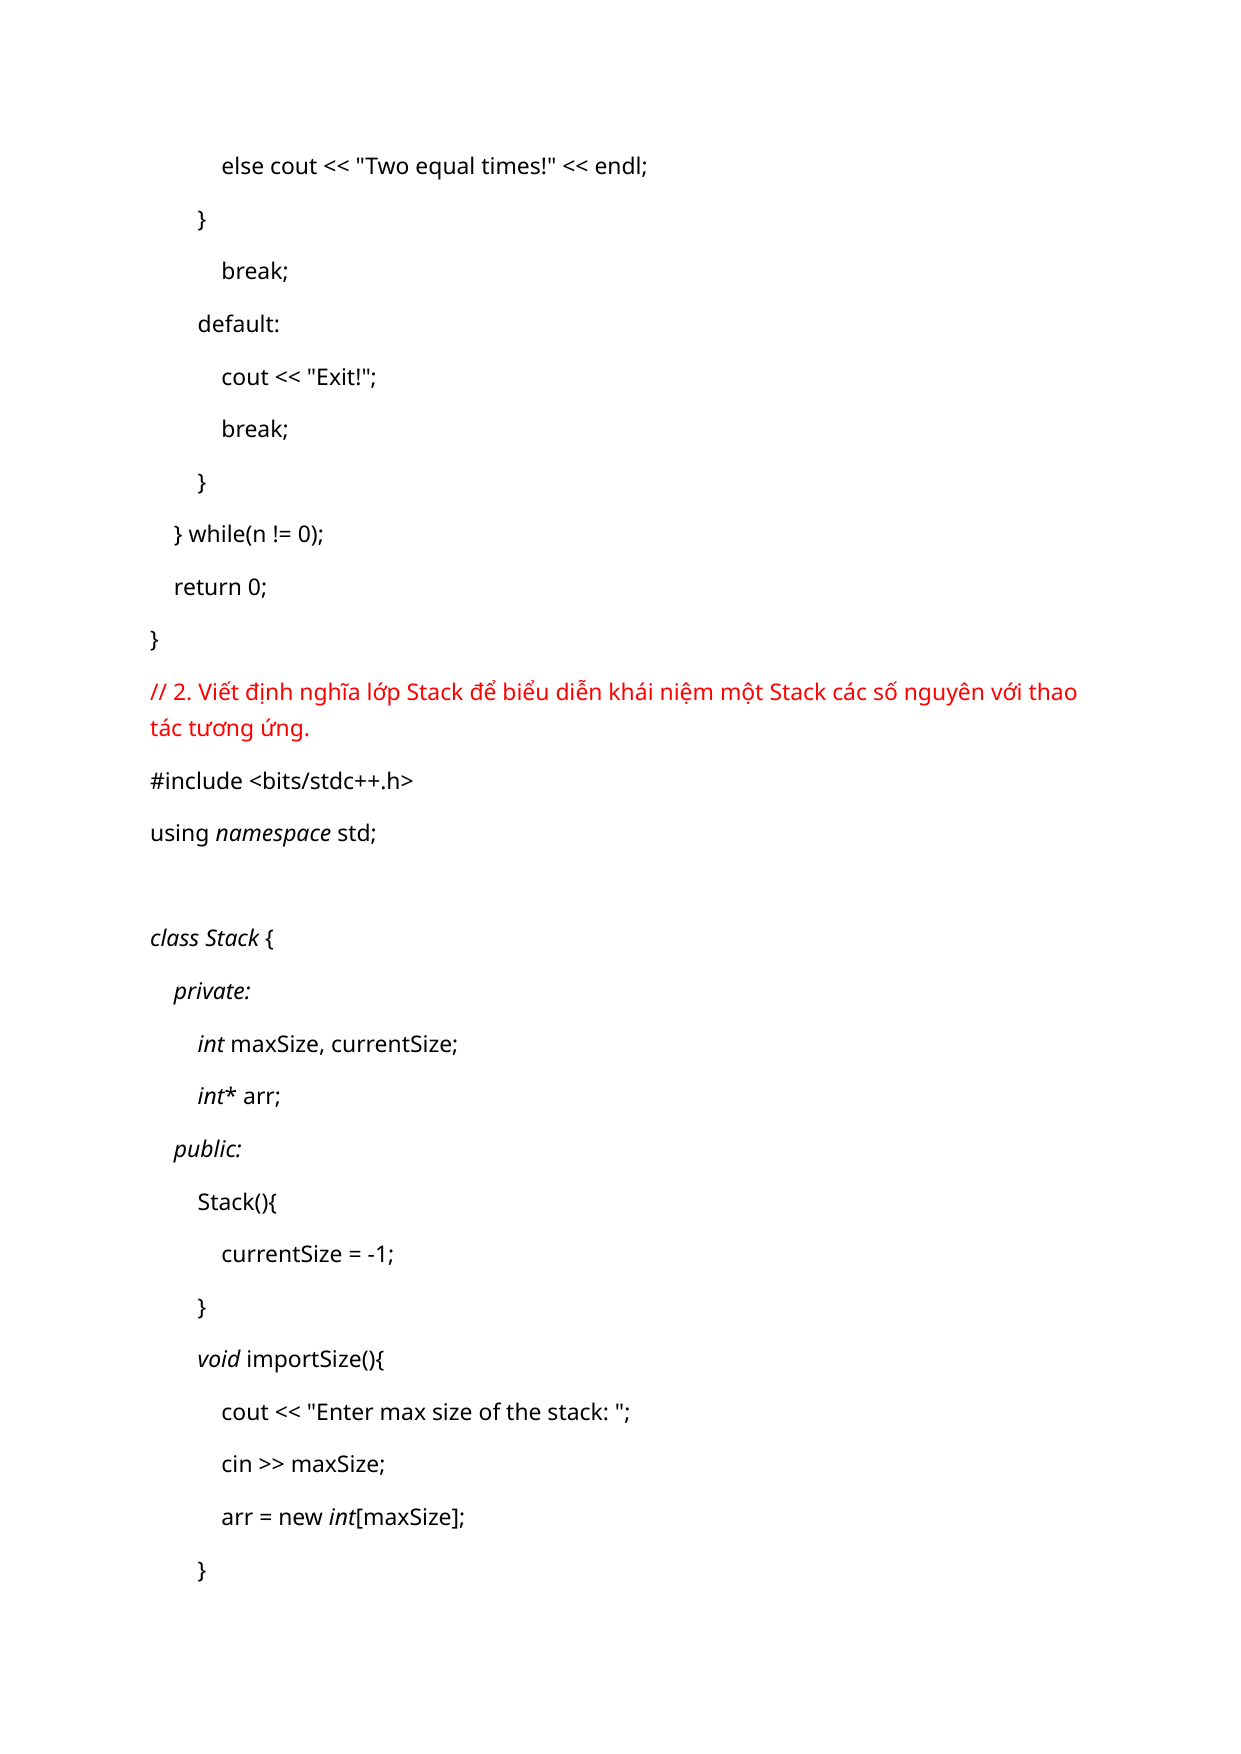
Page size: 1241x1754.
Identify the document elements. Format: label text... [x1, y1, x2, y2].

text void importSize(){ [150, 1343, 1090, 1374]
text else cout << "Two equal times!" << endl; [150, 150, 1090, 181]
text } [150, 203, 1090, 234]
text public: [150, 1133, 1090, 1164]
text using namespace std; [150, 817, 1090, 848]
text } [150, 623, 1090, 655]
text Stack(){ [150, 1185, 1090, 1217]
text private: [150, 975, 1090, 1006]
text } [150, 466, 1090, 497]
text } [150, 1554, 1090, 1585]
text int* arr; [150, 1080, 1090, 1111]
text currentSize = -1; [150, 1238, 1090, 1269]
text int maxSize, currentSize; [150, 1028, 1090, 1059]
text cout << "Enter max size of the stack: "; [150, 1396, 1090, 1427]
text class Stack { [150, 922, 1090, 954]
text } [150, 1291, 1090, 1322]
text break; [150, 413, 1090, 444]
text #include <bits/stdc++.h> [150, 764, 1090, 796]
text // 2. Viết định nghĩa lớp Stack để biểu diễn khái niệm một Stack các số nguyên với thao tác tương ứng. [150, 676, 1090, 743]
text arr = new int[maxSize]; [150, 1501, 1090, 1532]
text } while(n != 0); [150, 518, 1090, 549]
text default: [150, 308, 1090, 339]
text return 0; [150, 571, 1090, 602]
text break; [150, 255, 1090, 286]
text cout << "Exit!"; [150, 360, 1090, 392]
text cin >> maxSize; [150, 1448, 1090, 1480]
